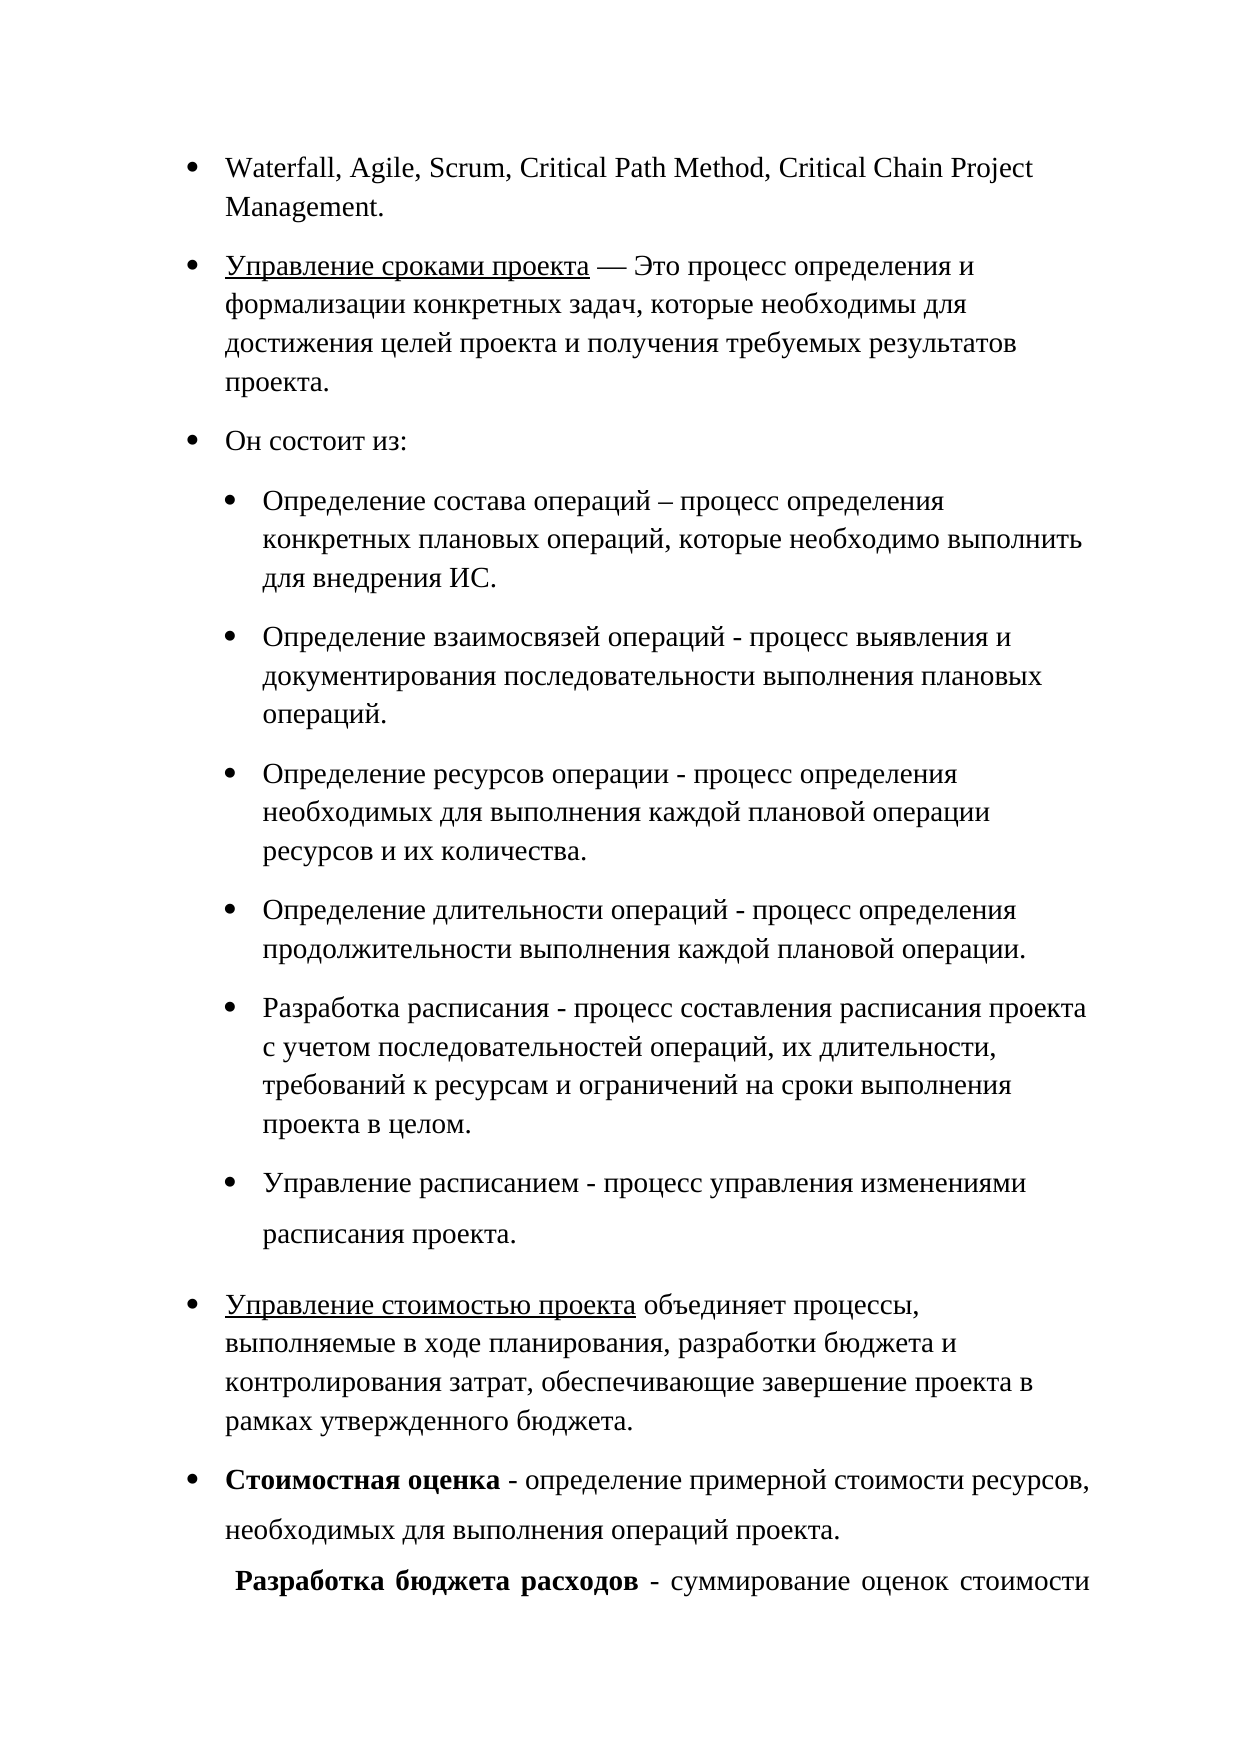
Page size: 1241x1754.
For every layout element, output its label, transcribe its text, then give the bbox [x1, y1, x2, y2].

list Он состоит из: [187, 423, 1090, 457]
list Разработка расписания - процесс составления расписания проекта с учетом последовательностей операций, их длительности, требований к ресурсам и ограничений на сроки выполнения проекта в целом. [225, 990, 1090, 1139]
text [187, 1563, 1090, 1596]
list Стоимостная оценка - определение примерной стоимости ресурсов, необходимых для выполнения операций проекта. [187, 1462, 1090, 1546]
list Waterfall, Agile, Scrum, Critical Path Method, Critical Chain Project Management. [187, 150, 1090, 222]
list Определение длительности операций - процесс определения продолжительности выполнения каждой плановой операции. [225, 892, 1090, 964]
list Определение взаимосвязей операций - процесс выявления и документирования последовательности выполнения плановых операций. [225, 619, 1090, 730]
list Управление расписанием - процесс управления изменениями расписания проекта. [225, 1165, 1090, 1249]
list Управление сроками проекта — Это процесс определения и формализации конкретных задач, которые необходимы для достижения целей проекта и получения требуемых результатов проекта. [187, 248, 1090, 397]
list Управление стоимостью проекта объединяет процессы, выполняемые в ходе планирования, разработки бюджета и контролирования затрат, обеспечивающие завершение проекта в рамках утвержденного бюджета. [187, 1287, 1090, 1436]
list Определение состава операций – процесс определения конкретных плановых операций, которые необходимо выполнить для внедрения ИС. [225, 483, 1090, 593]
list Определение ресурсов операции - процесс определения необходимых для выполнения каждой плановой операции ресурсов и их количества. [225, 756, 1090, 866]
